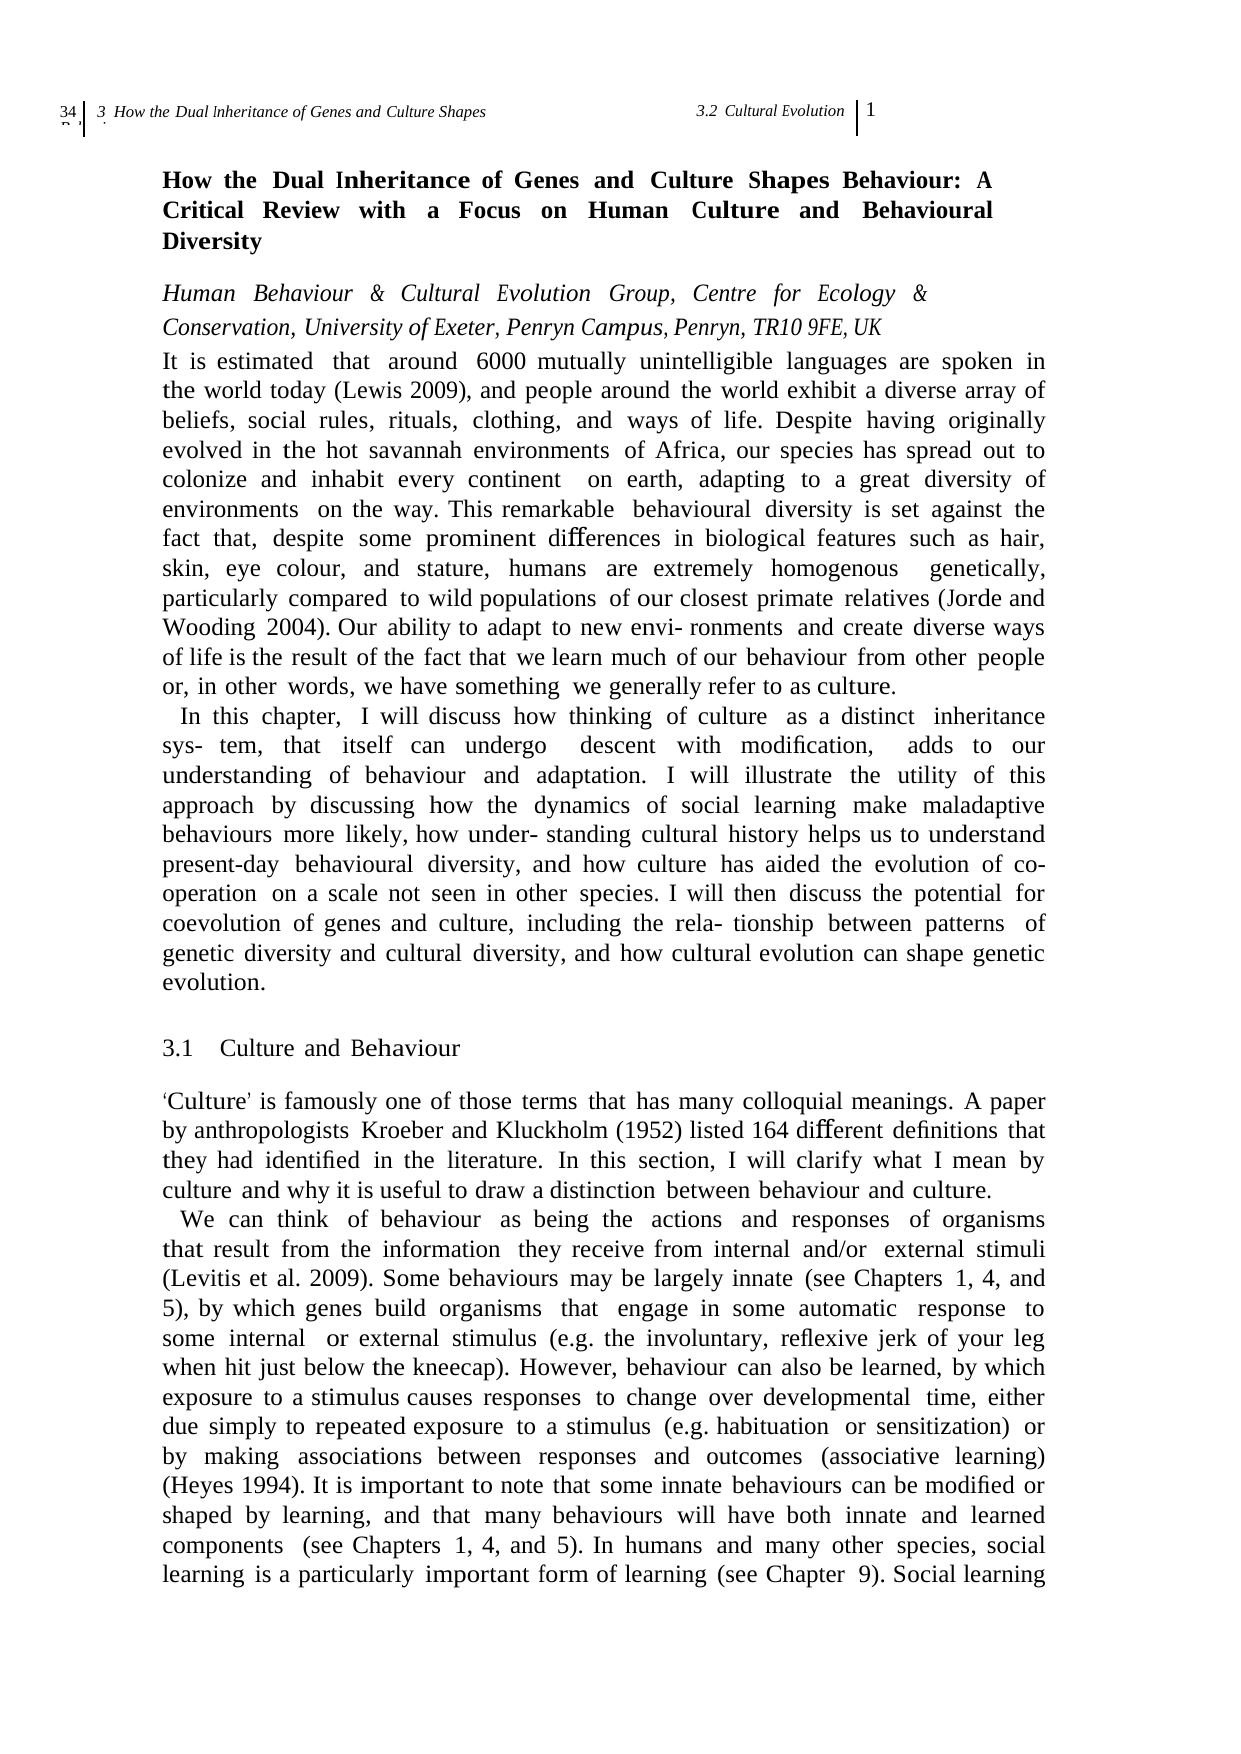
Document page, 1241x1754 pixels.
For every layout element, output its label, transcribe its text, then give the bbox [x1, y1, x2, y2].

text It is estimated that around 6000 mutually unintelligible languages are spoken in the world today (Lewis 2009), and people around the world exhibit a diverse array of beliefs, social rules, rituals, clothing, and ways of life. Despite having originally evolved in the hot savannah environments of Africa, our species has spread out to colonize and inhabit every continent on earth, adapting to a great diversity of environments on the way. This remarkable behavioural diversity is set against the fact that, despite some prominent diﬀerences in biological features such as hair, skin, eye colour, and stature, humans are extremely homogenous genetically, particularly compared to wild populations of our closest primate relatives (Jorde and Wooding 2004). Our ability to adapt to new envi- ronments and create diverse ways of life is the result of the fact that we learn much of our behaviour from other people or, in other words, we have something we generally refer to as culture. [162, 346, 1046, 700]
text Human Behaviour & Cultural Evolution Group, Centre for Ecology & Conservation, University of Exeter, Penryn Campus, Penryn, TR10 9FE, UK [162, 278, 928, 341]
text 3.1 Culture and Behaviour [162, 1033, 609, 1061]
text ‘Culture’ is famously one of those terms that has many colloquial meanings. A paper by anthropologists Kroeber and Kluckholm (1952) listed 164 diﬀerent deﬁnitions that they had identiﬁed in the literature. In this section, I will clarify what I mean by culture and why it is useful to draw a distinction between behaviour and culture. [162, 1086, 1046, 1203]
text In this chapter, I will discuss how thinking of culture as a distinct inheritance sys- tem, that itself can undergo descent with modiﬁcation, adds to our understanding of behaviour and adaptation. I will illustrate the utility of this approach by discussing how the dynamics of social learning make maladaptive behaviours more likely, how under- standing cultural history helps us to understand present-day behavioural diversity, and how culture has aided the evolution of co-operation on a scale not seen in other species. I will then discuss the potential for coevolution of genes and culture, including the rela- tionship between patterns of genetic diversity and cultural diversity, and how cultural evolution can shape genetic evolution. [162, 701, 1046, 996]
text How the Dual Inheritance of Genes and Culture Shapes Behaviour: A Critical Review with a Focus on Human Culture and Behavioural Diversity [162, 165, 993, 255]
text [162, 1204, 1046, 1588]
